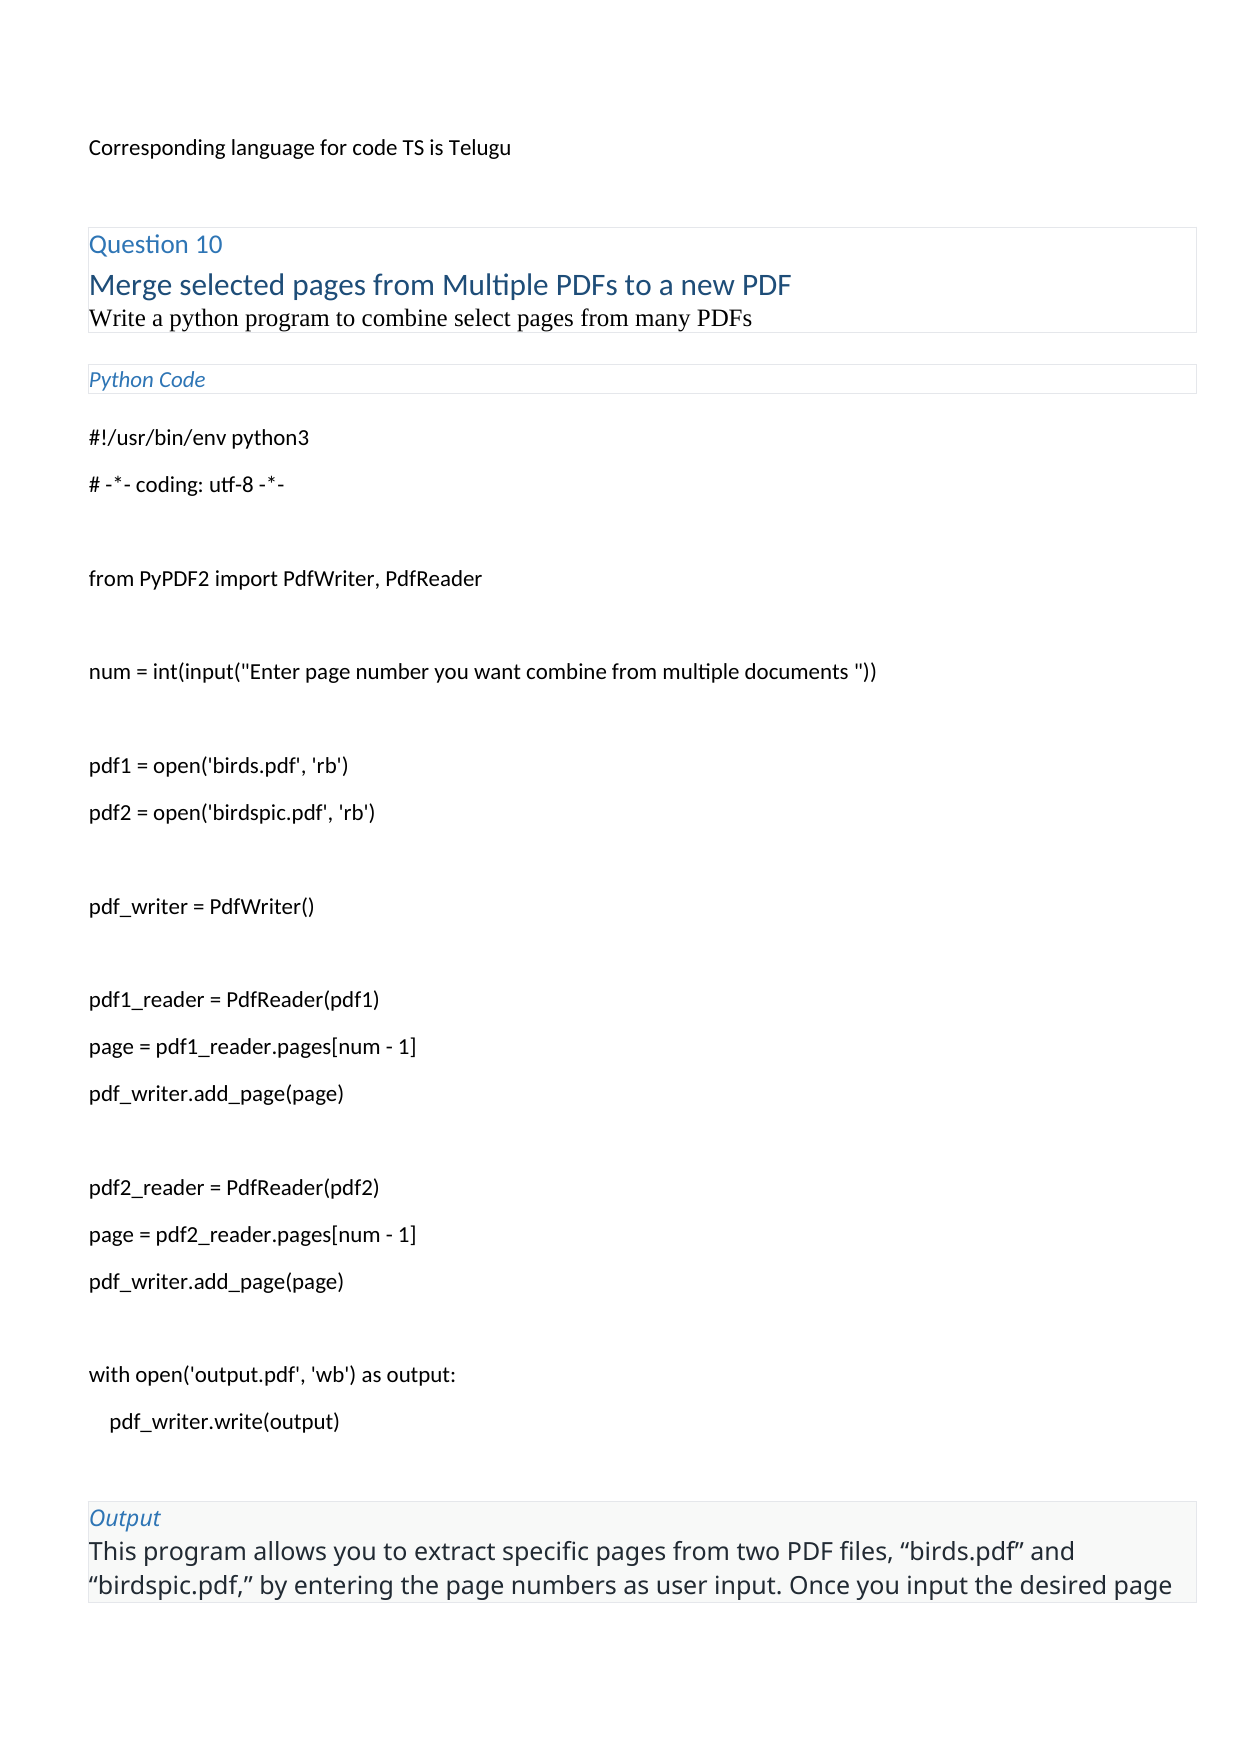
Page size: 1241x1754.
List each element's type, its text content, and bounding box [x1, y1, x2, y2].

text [89, 1532, 1196, 1602]
text pdf1 = open('birds.pdf', 'rb') [89, 751, 1196, 779]
text pdf_writer.add_page(page) [89, 1267, 1196, 1295]
text pdf_writer.write(output) [89, 1407, 1196, 1435]
text page = pdf1_reader.pages[num - 1] [89, 1032, 1196, 1060]
subtitle Python Code [89, 365, 1196, 393]
text pdf2_reader = PdfReader(pdf2) [89, 1173, 1196, 1201]
text #!/usr/bin/env python3 [89, 394, 1196, 451]
text from PyPDF2 import PdfWriter, PdfReader [89, 564, 1196, 592]
text Write a python program to combine select pages from many PDFs [89, 302, 1196, 332]
text page = pdf2_reader.pages[num - 1] [89, 1220, 1196, 1248]
subtitle Question 10 [89, 228, 1196, 261]
text Corresponding language for code TS is Telugu [89, 133, 1196, 161]
text pdf_writer.add_page(page) [89, 1079, 1196, 1107]
text pdf2 = open('birdspic.pdf', 'rb') [89, 798, 1196, 826]
subtitle Output [89, 1502, 1196, 1532]
text with open('output.pdf', 'wb') as output: [89, 1361, 1196, 1388]
text pdf_writer = PdfWriter() [89, 892, 1196, 920]
text pdf1_reader = PdfReader(pdf1) [89, 986, 1196, 1013]
text num = int(input("Enter page number you want combine from multiple documents ")) [89, 657, 1196, 685]
text # -*- coding: utf-8 -*- [89, 470, 1196, 498]
subtitle Merge selected pages from Multiple PDFs to a new PDF [89, 264, 1196, 302]
